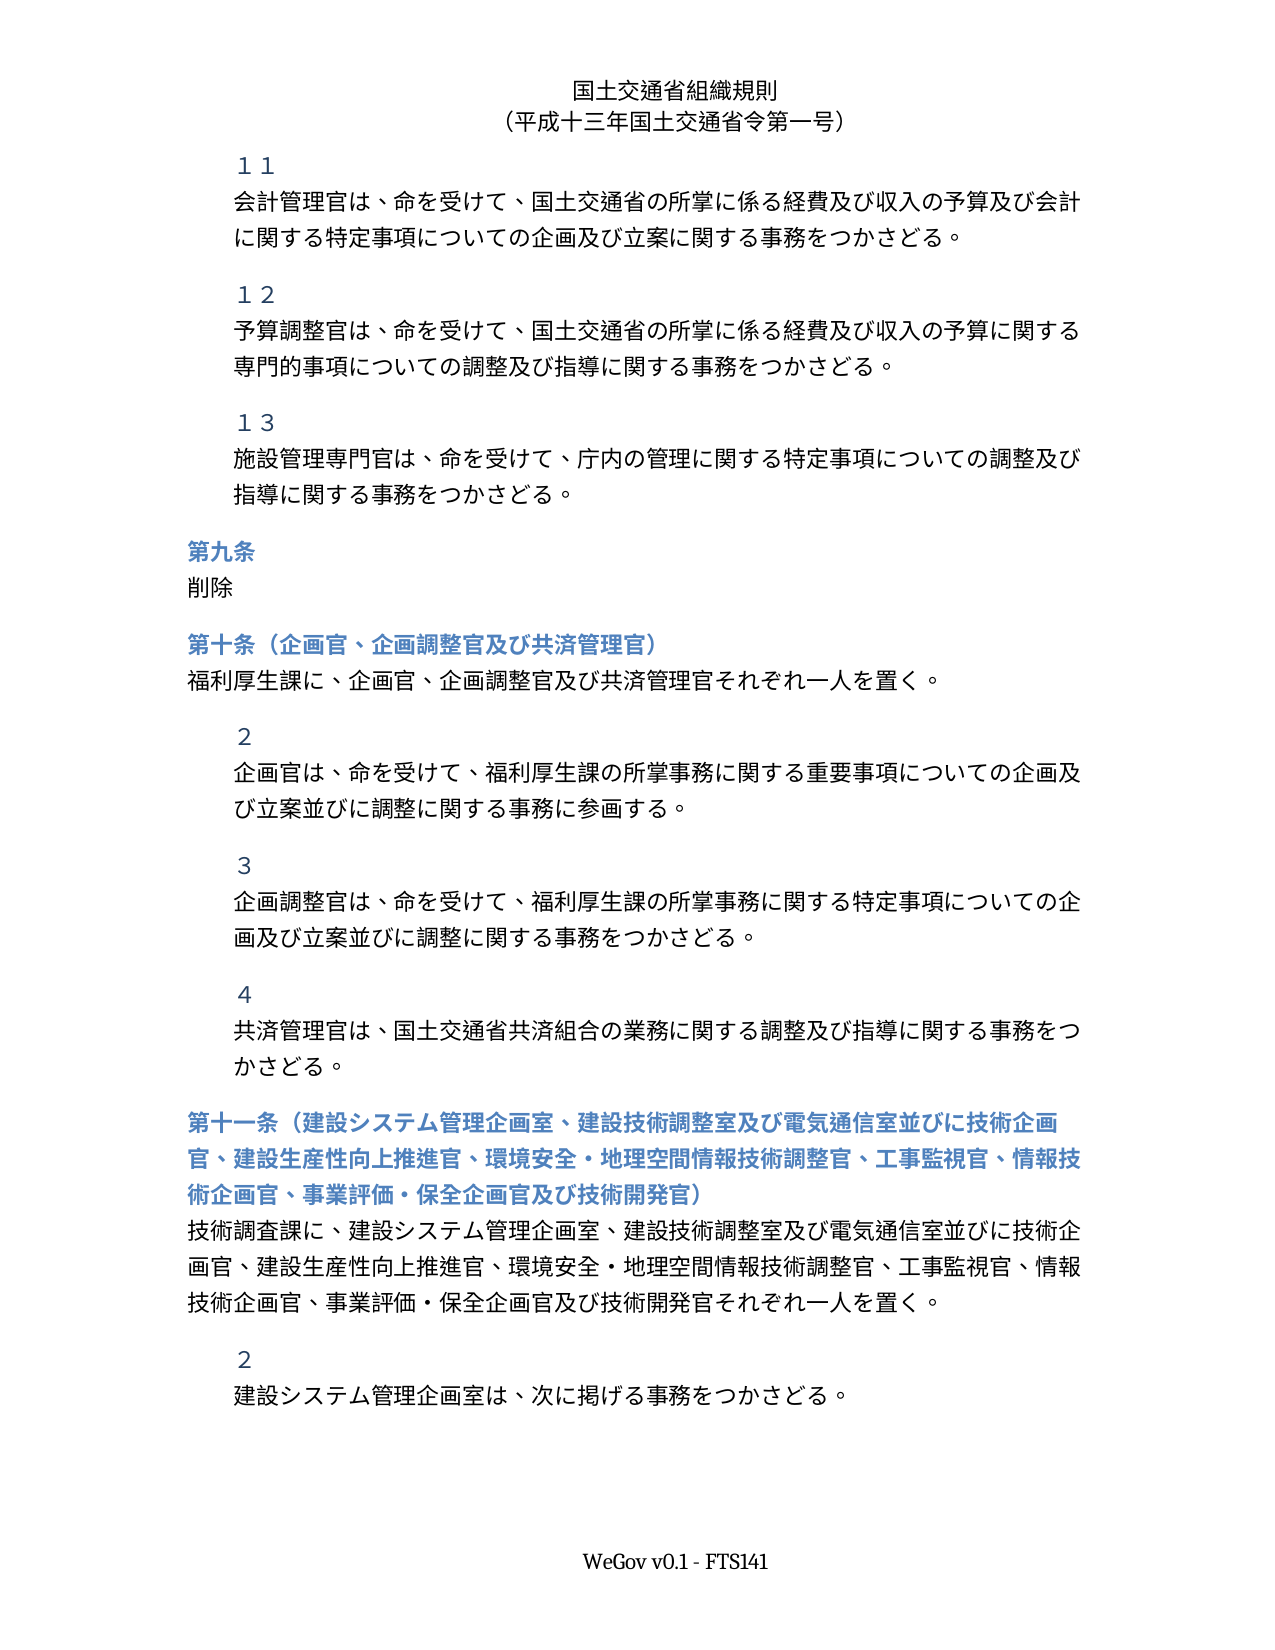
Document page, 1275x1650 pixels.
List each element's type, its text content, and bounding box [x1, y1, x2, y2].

text 企画官は、命を受けて、福利厚生課の所掌事務に関する重要事項についての企画及び立案並びに調整に関する事務に参画する。 [233, 757, 1087, 824]
text 削除 [187, 572, 1087, 603]
subtitle 第十条（企画官、企画調整官及び共済管理官） [187, 629, 1087, 660]
subtitle ２ [233, 721, 1087, 753]
text 建設システム管理企画室は、次に掲げる事務をつかさどる。 [233, 1380, 1087, 1411]
subtitle ３ [233, 850, 1087, 881]
subtitle 第十一条（建設システム管理企画室、建設技術調整室及び電気通信室並びに技術企画官、建設生産性向上推進官、環境安全・地理空間情報技術調整官、工事監視官、情報技術企画官、事業評価・保全企画官及び技術開発官） [187, 1107, 1087, 1210]
subtitle 第九条 [187, 536, 1087, 567]
text 施設管理専門官は、命を受けて、庁内の管理に関する特定事項についての調整及び指導に関する事務をつかさどる。 [233, 443, 1087, 510]
text 企画調整官は、命を受けて、福利厚生課の所掌事務に関する特定事項についての企画及び立案並びに調整に関する事務をつかさどる。 [233, 886, 1087, 953]
subtitle ２ [233, 1344, 1087, 1375]
text 技術調査課に、建設システム管理企画室、建設技術調整室及び電気通信室並びに技術企画官、建設生産性向上推進官、環境安全・地理空間情報技術調整官、工事監視官、情報技術企画官、事業評価・保全企画官及び技術開発官それぞれ一人を置く。 [187, 1215, 1087, 1318]
text 予算調整官は、命を受けて、国土交通省の所掌に係る経費及び収入の予算に関する専門的事項についての調整及び指導に関する事務をつかさどる。 [233, 314, 1087, 382]
subtitle １２ [233, 279, 1087, 310]
subtitle ４ [233, 979, 1087, 1010]
text 共済管理官は、国土交通省共済組合の業務に関する調整及び指導に関する事務をつかさどる。 [233, 1014, 1087, 1082]
text 会計管理官は、命を受けて、国土交通省の所掌に係る経費及び収入の予算及び会計に関する特定事項についての企画及び立案に関する事務をつかさどる。 [233, 186, 1087, 253]
subtitle １１ [233, 150, 1087, 181]
subtitle １３ [233, 407, 1087, 438]
text 福利厚生課に、企画官、企画調整官及び共済管理官それぞれ一人を置く。 [187, 664, 1087, 696]
